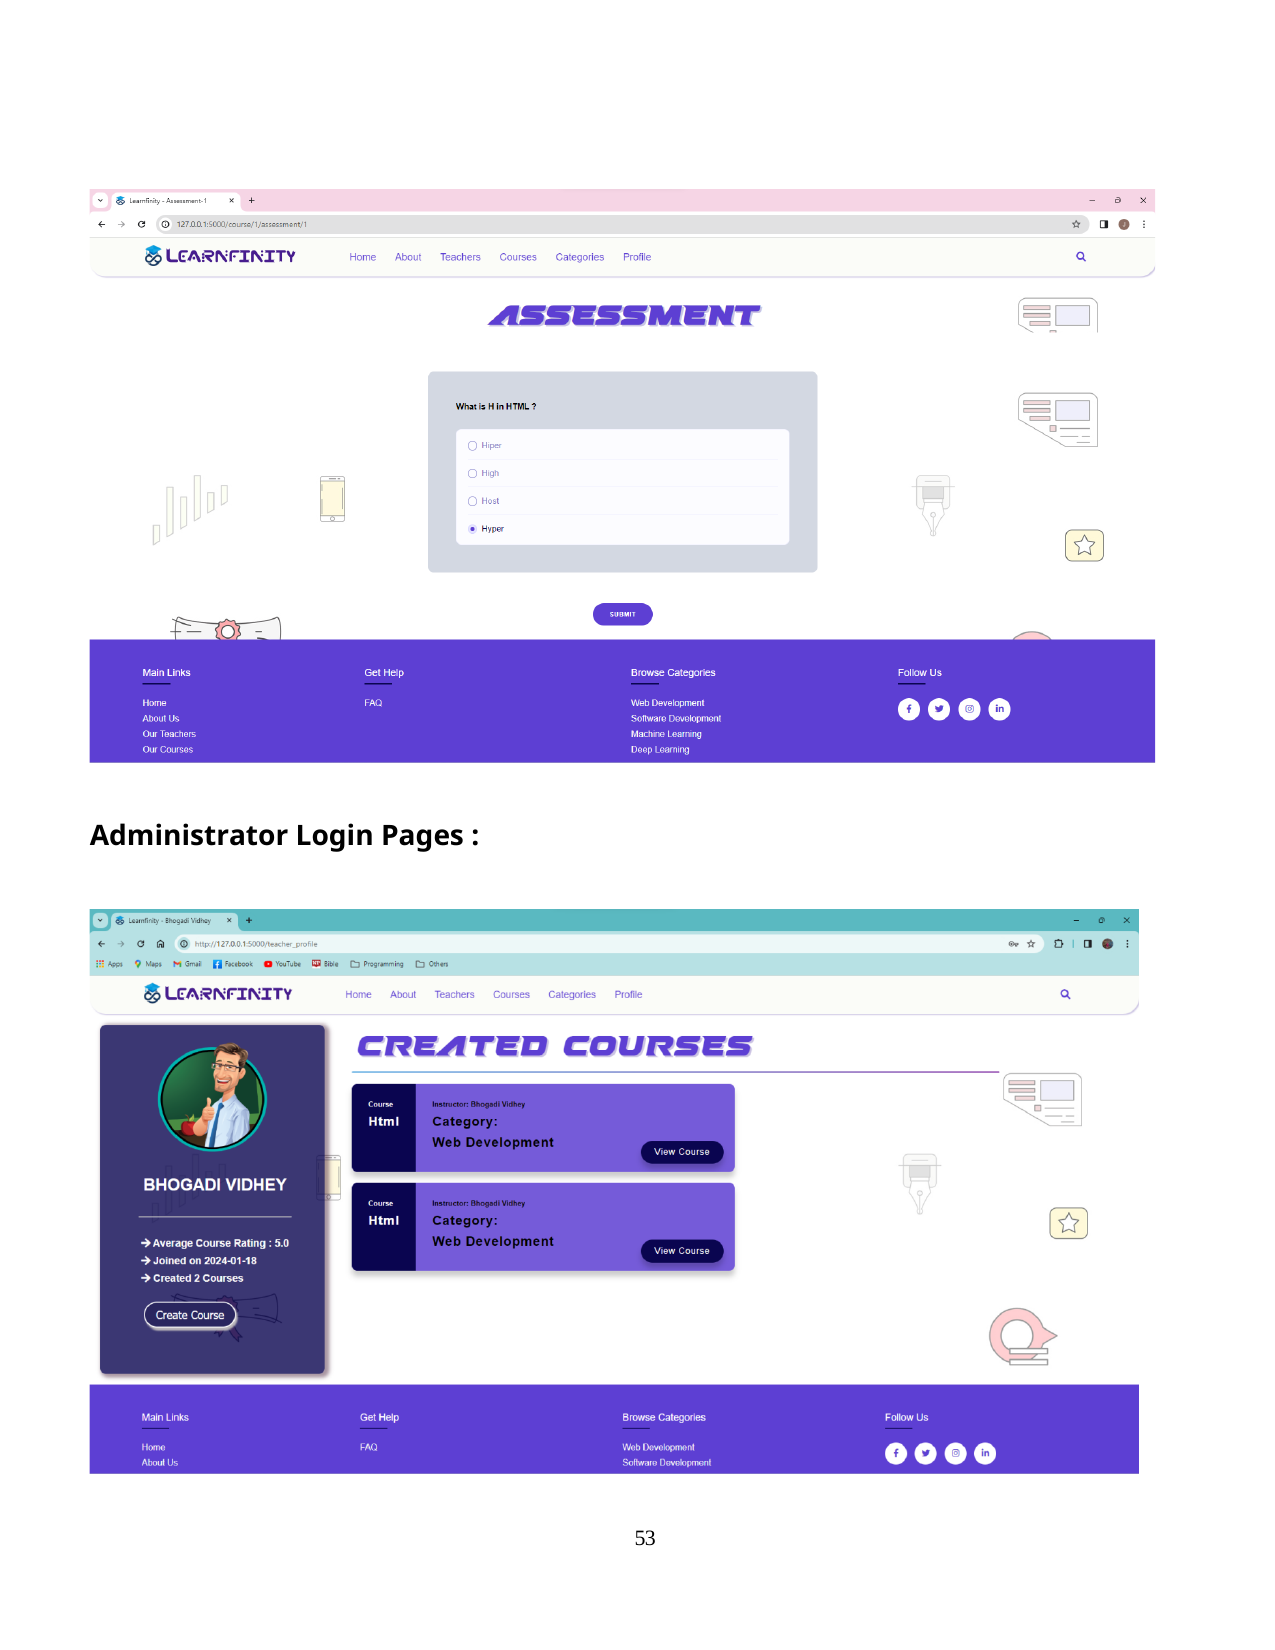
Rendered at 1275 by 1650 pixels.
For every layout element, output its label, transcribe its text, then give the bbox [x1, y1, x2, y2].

picture [89, 909, 1139, 1474]
text Administrator Login Pages : [89, 816, 1189, 854]
picture [89, 189, 1156, 763]
